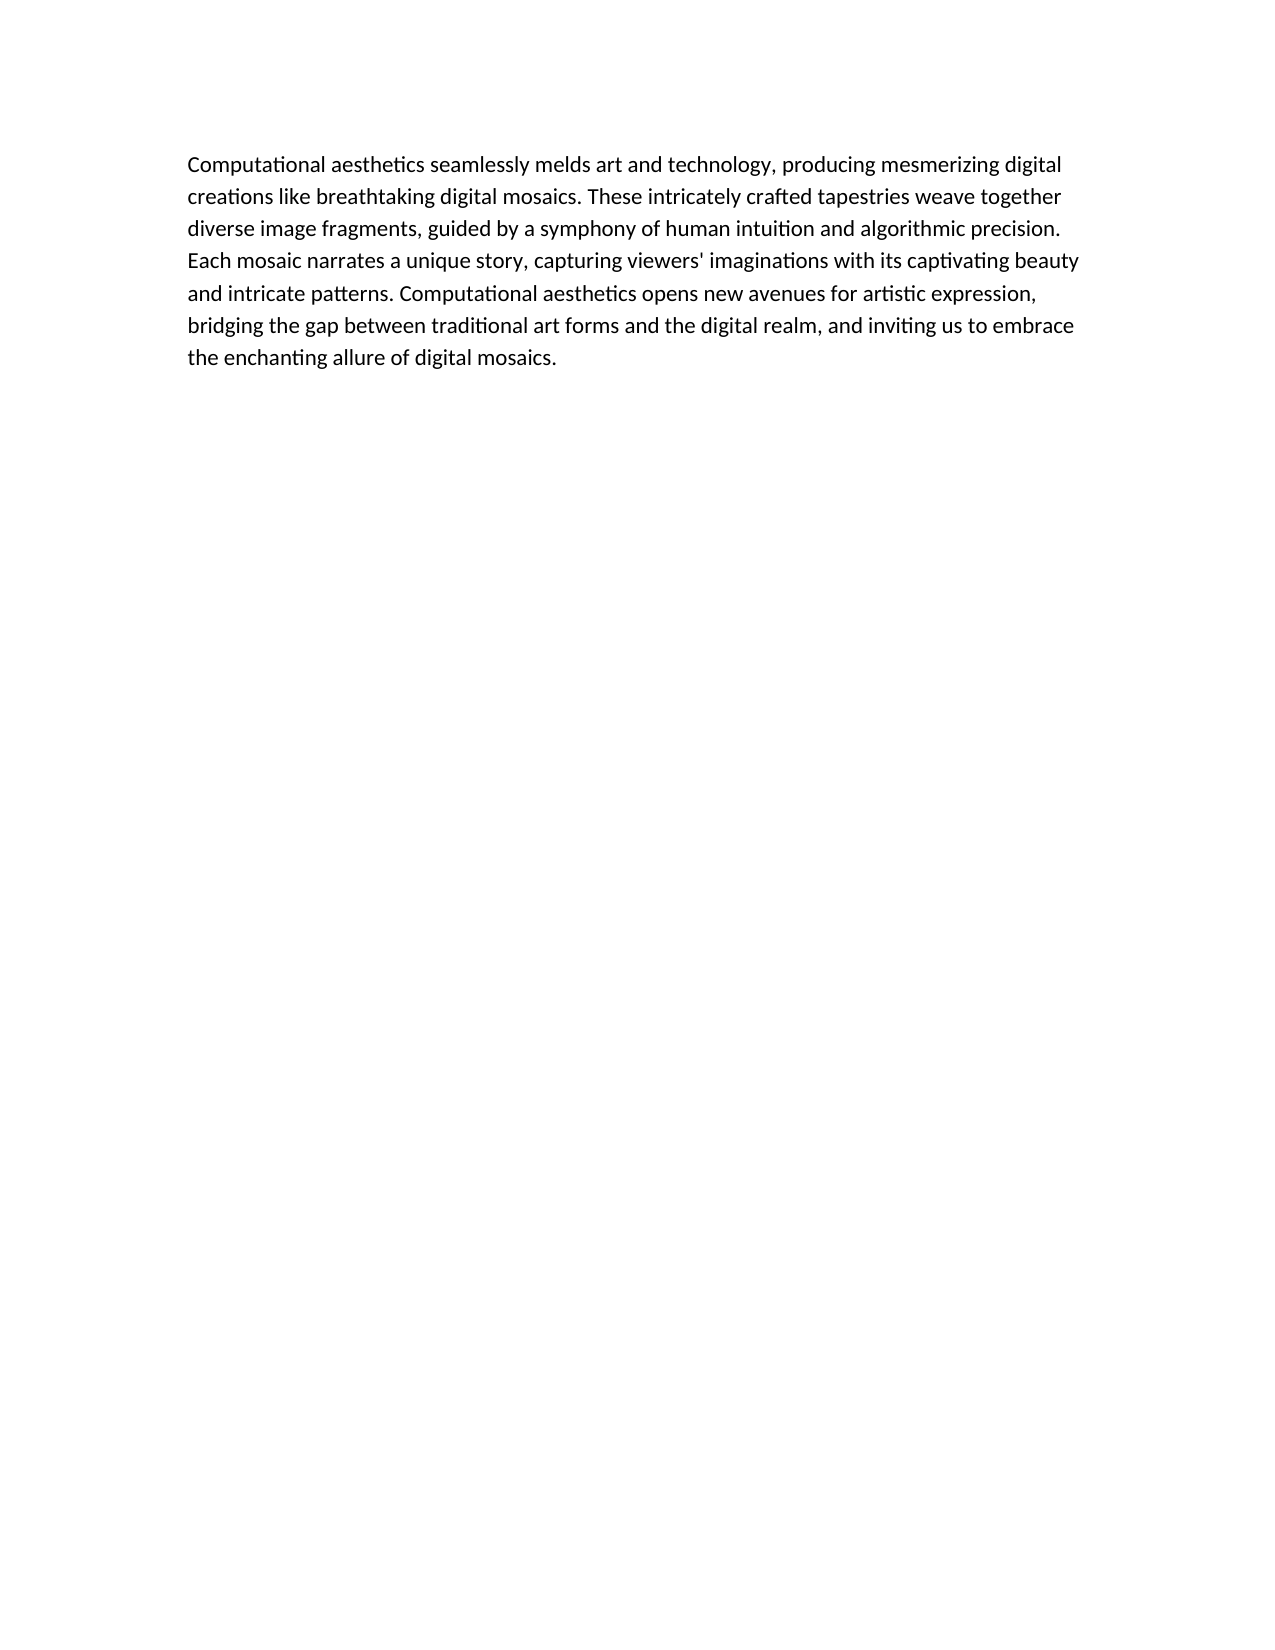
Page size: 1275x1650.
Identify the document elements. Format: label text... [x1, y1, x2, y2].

text Computational aesthetics seamlessly melds art and technology, producing mesmerizing digital creations like breathtaking digital mosaics. These intricately crafted tapestries weave together diverse image fragments, guided by a symphony of human intuition and algorithmic precision. Each mosaic narrates a unique story, capturing viewers' imaginations with its captivating beauty and intricate patterns. Computational aesthetics opens new avenues for artistic expression, bridging the gap between traditional art forms and the digital realm, and inviting us to embrace the enchanting allure of digital mosaics. [187, 150, 1087, 371]
